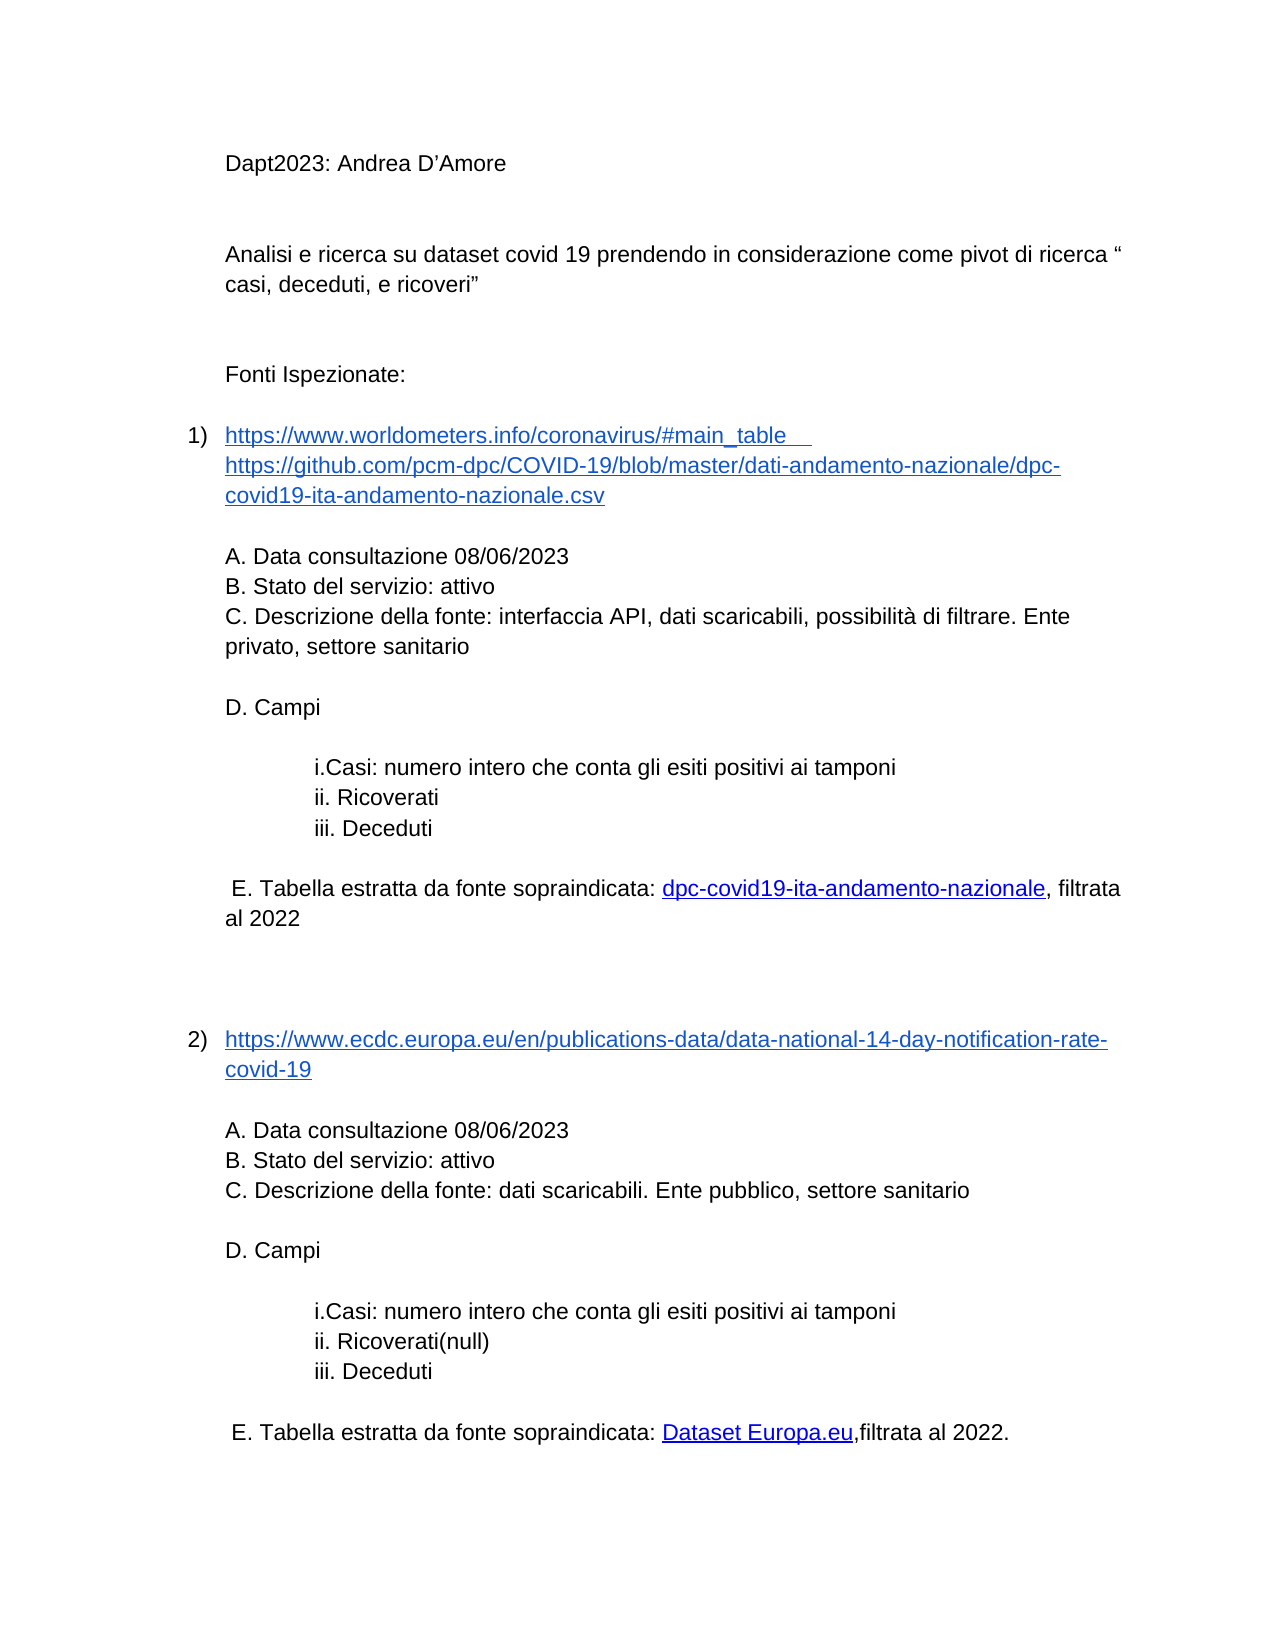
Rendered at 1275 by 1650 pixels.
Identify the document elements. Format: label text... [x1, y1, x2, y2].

text ii. Ricoverati [225, 784, 1125, 811]
text i.Casi: numero intero che conta gli esiti positivi ai tamponi [225, 754, 1125, 781]
text iii. Deceduti E. Tabella estratta da fonte sopraindicata: Dataset Europa.eu,filtrata al 2022. [225, 1358, 1125, 1445]
text D. Campi [225, 1207, 1125, 1264]
text i.Casi: numero intero che conta gli esiti positivi ai tamponi [225, 1298, 1125, 1324]
list https://www.ecdc.europa.eu/en/publications-data/data-national-14-day-notification-rate-covid-19 A. Data consultazione 08/06/2023 [187, 1026, 1125, 1143]
text B. Stato del servizio: attivo [225, 1147, 1125, 1173]
text C. Descrizione della fonte: dati scaricabili. Ente pubblico, settore sanitario [225, 1177, 1125, 1203]
text D. Campi [225, 694, 1125, 720]
text iii. Deceduti E. Tabella estratta da fonte sopraindicata: dpc-covid19-ita-andamento-nazionale, filtrata al 2022 [225, 814, 1125, 992]
text C. Descrizione della fonte: interfaccia API, dati scaricabili, possibilità di filtrare. Ente privato, settore sanitario [225, 603, 1125, 660]
text Dapt2023: Andrea D’Amore [225, 150, 1125, 176]
text B. Stato del servizio: attivo [225, 573, 1125, 599]
text ii. Ricoverati(null) [225, 1328, 1125, 1354]
text Analisi e ricerca su dataset covid 19 prendendo in considerazione come pivot di ricerca “ casi, deceduti, e ricoveri” [225, 180, 1125, 297]
list https://www.worldometers.info/coronavirus/#main_table https://github.com/pcm-dpc/COVID-19/blob/master/dati-andamento-nazionale/dpc-covid19-ita-andamento-nazionale.csv A. Data consultazione 08/06/2023 [187, 422, 1125, 569]
text Fonti Ispezionate: [225, 301, 1125, 418]
